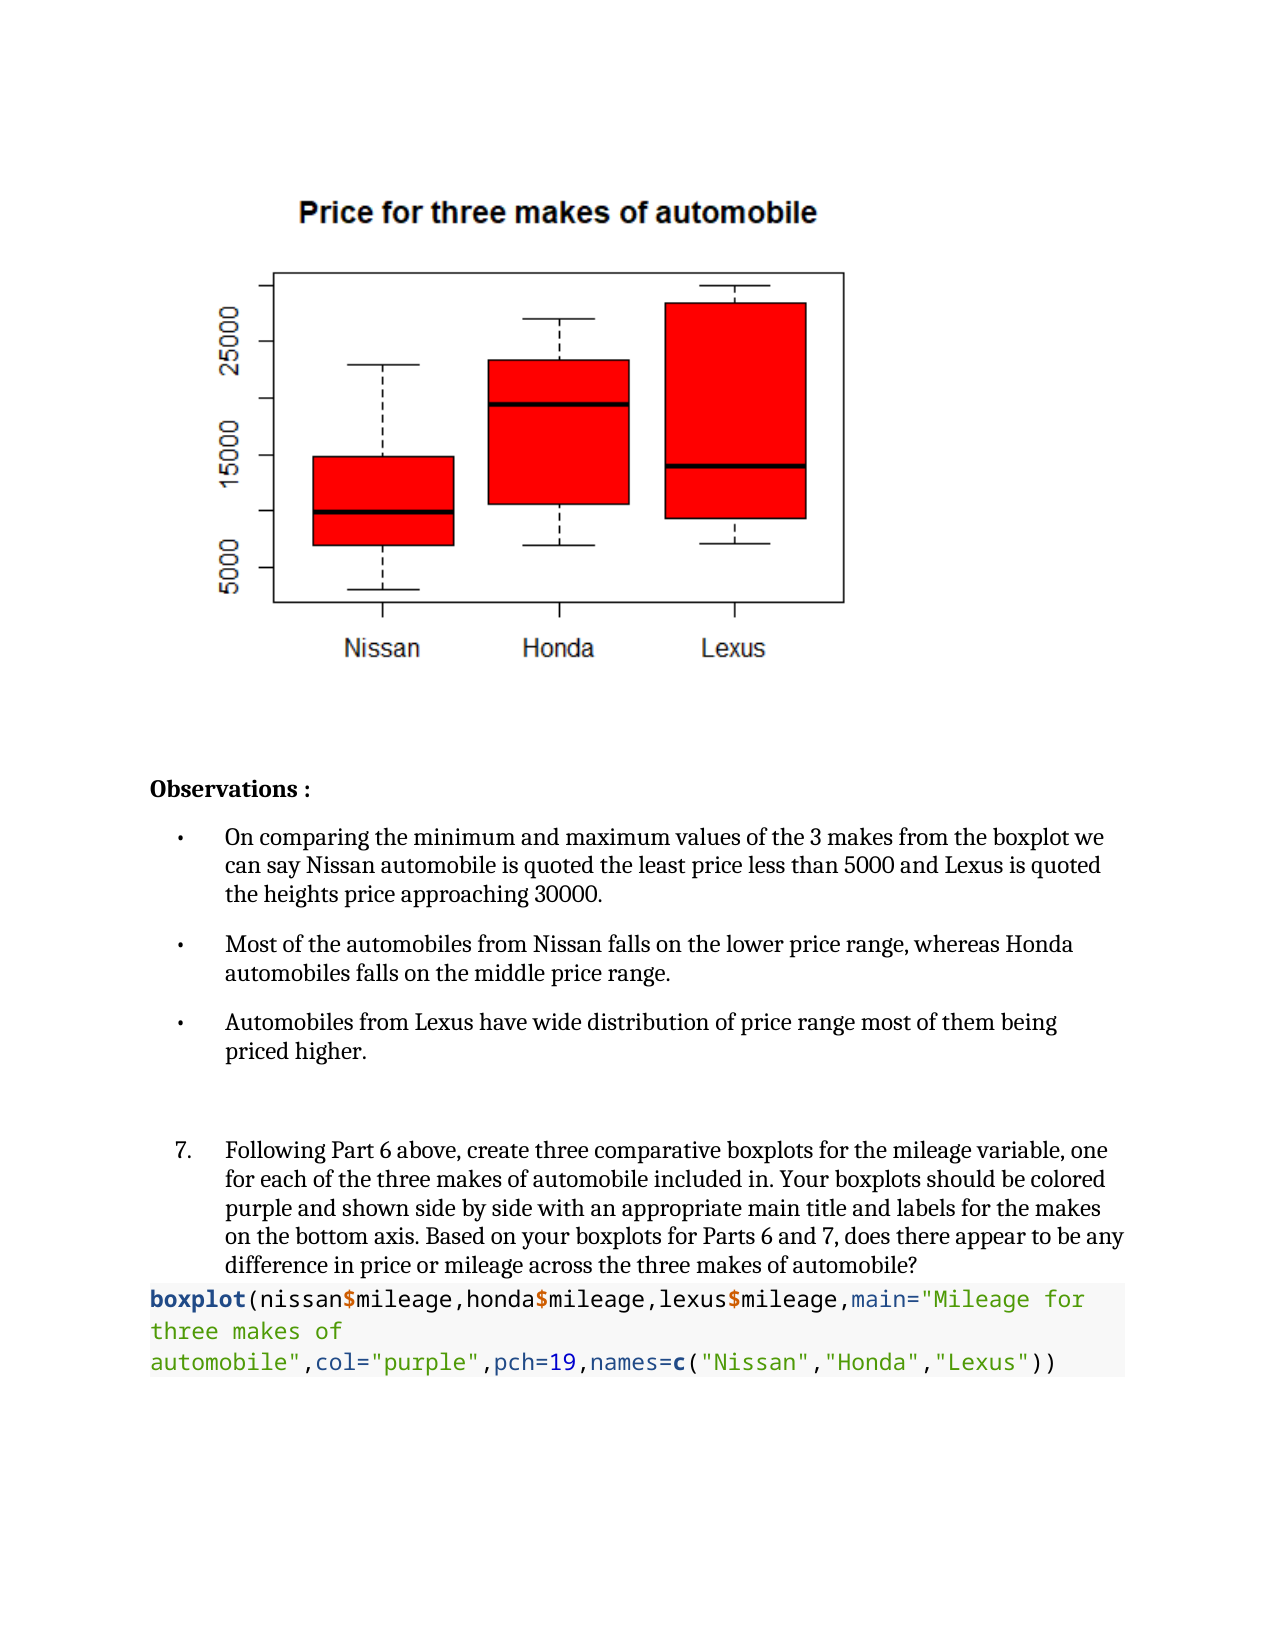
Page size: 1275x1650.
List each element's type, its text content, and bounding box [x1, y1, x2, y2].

list Following Part 6 above, create three comparative boxplots for the mileage variable, one for each of the three makes of automobile included in. Your boxplots should be colored purple and shown side by side with an appropriate main title and labels for the makes on the bottom axis. Based on your boxplots for Parts 6 and 7, does there appear to be any difference in price or mileage across the three makes of automobile? [175, 1136, 1125, 1280]
text boxplot(nissan$mileage,honda$mileage,lexus$mileage,main="Mileage for three makes of automobile",col="purple",pch=19,names=c("Nissan","Honda","Lexus")) [150, 1283, 1125, 1377]
text Observations : [150, 775, 1125, 804]
list Most of the automobiles from Nissan falls on the lower price range, whereas Honda automobiles falls on the middle price range. [175, 930, 1125, 987]
picture [150, 150, 908, 757]
list On comparing the minimum and maximum values of the 3 makes from the boxplot we can say Nissan automobile is quoted the least price less than 5000 and Lexus is quoted the heights price approaching 30000. [175, 823, 1125, 909]
list Automobiles from Lexus have wide distribution of price range most of them being priced higher. [175, 1008, 1125, 1066]
